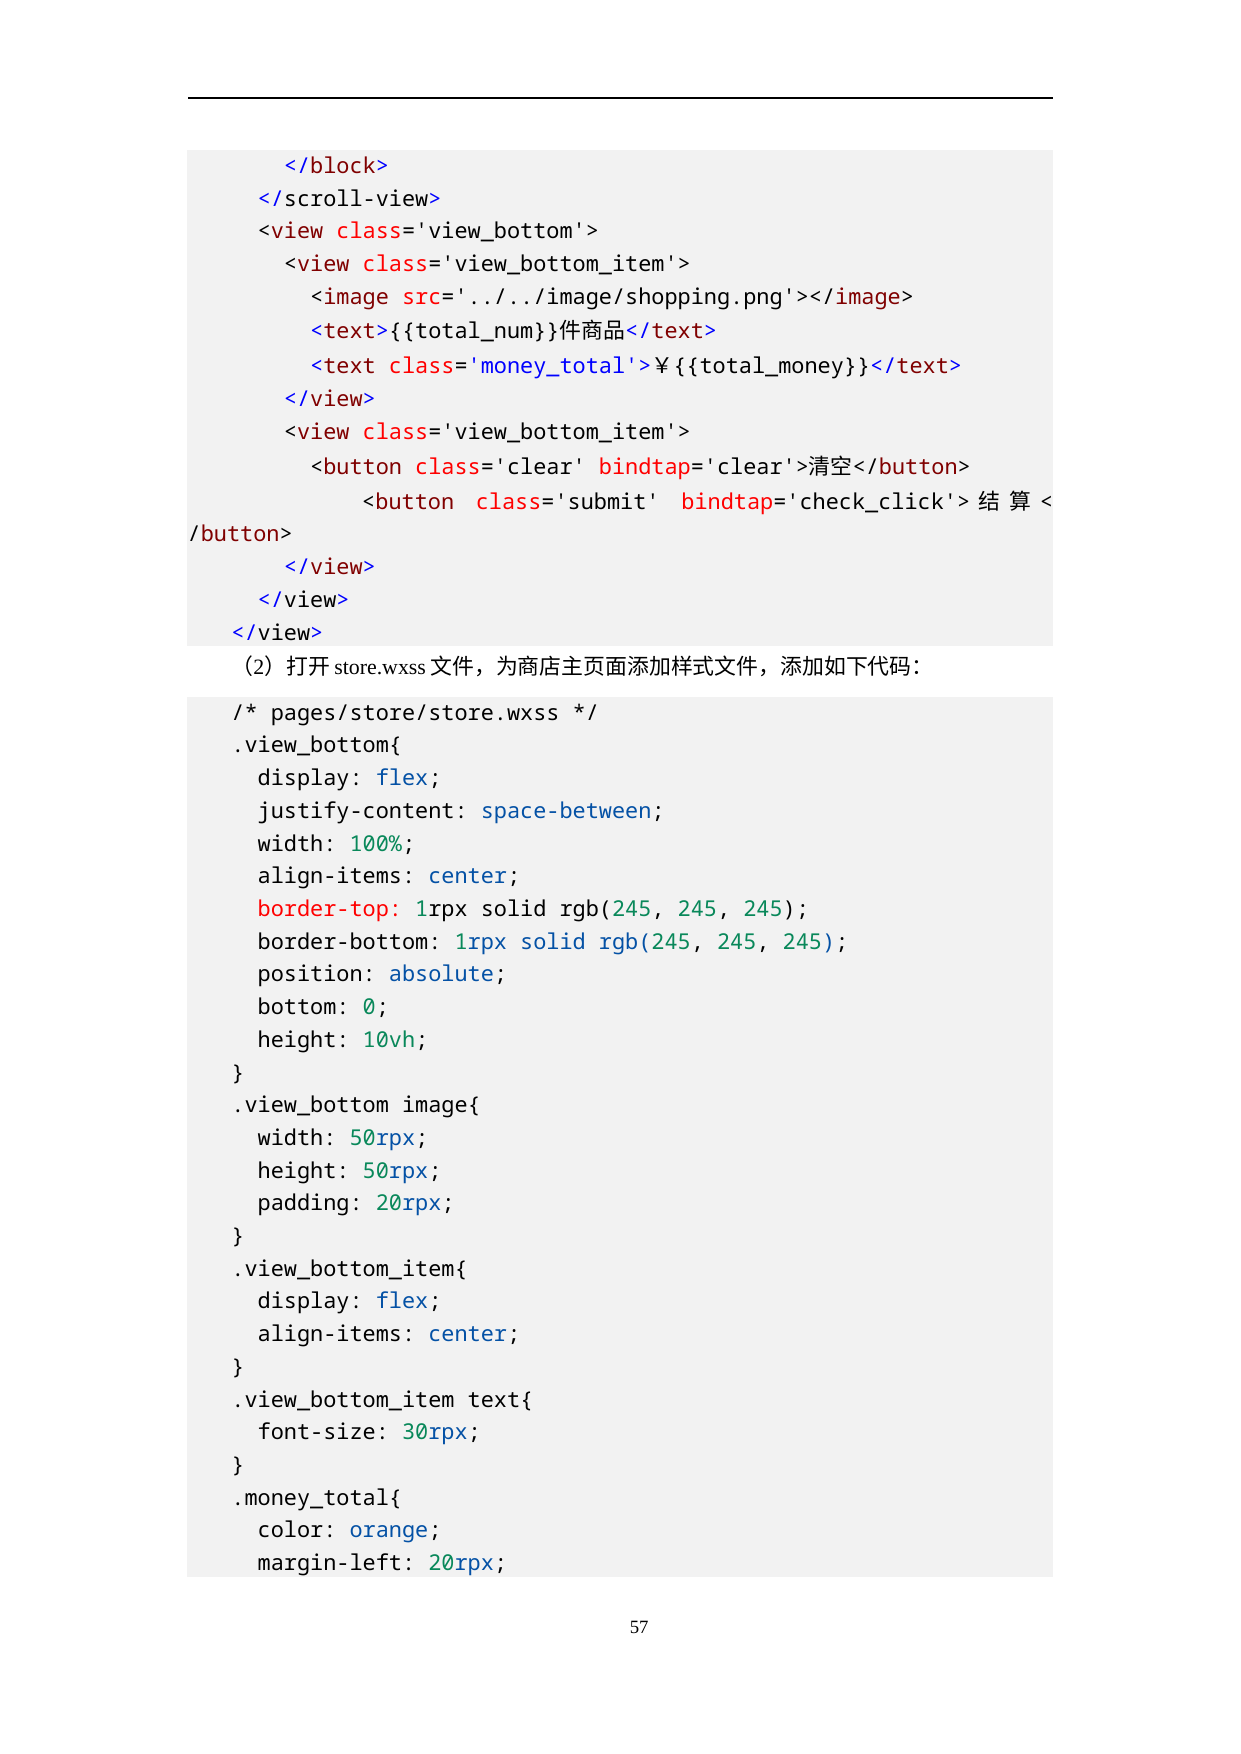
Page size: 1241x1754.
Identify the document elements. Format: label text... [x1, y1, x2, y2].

text justify-content: space-between; [187, 795, 1053, 824]
text <text class='money_total'>￥{{total_money}}</text> [187, 348, 1053, 380]
text display: flex; [187, 762, 1053, 792]
text <image src='../../image/shopping.png'></image> [187, 281, 1053, 311]
text position: absolute; [187, 958, 1053, 988]
text margin-left: 20rpx; [187, 1547, 1053, 1577]
text } [187, 1351, 1053, 1381]
text </view> [187, 616, 1053, 646]
text <text>{{total_num}}件商品</text> [187, 313, 1053, 345]
text </view> [187, 551, 1053, 581]
text <view class='view_bottom'> [187, 215, 1053, 245]
text border-bottom: 1rpx solid rgb(245, 245, 245); [187, 926, 1053, 955]
text border-top: 1rpx solid rgb(245, 245, 245); [187, 893, 1053, 923]
text </view> [187, 383, 1053, 413]
text .view_bottom{ [187, 729, 1053, 759]
text .money_total{ [187, 1482, 1053, 1511]
text </view> [187, 584, 1053, 613]
text width: 100%; [187, 827, 1053, 857]
text .view_bottom_item{ [187, 1253, 1053, 1282]
text /* pages/store/store.wxss */ [187, 697, 1053, 726]
text height: 50rpx; [187, 1154, 1053, 1184]
text width: 50rpx; [187, 1122, 1053, 1152]
text .view_bottom_item text{ [187, 1383, 1053, 1413]
text <view class='view_bottom_item'> [187, 248, 1053, 278]
text align-items: center; [187, 1318, 1053, 1348]
text padding: 20rpx; [187, 1187, 1053, 1217]
text <button class='submit' bindtap='check_click'>结算</button> [187, 484, 1053, 548]
text } [187, 1449, 1053, 1479]
text bottom: 0; [187, 991, 1053, 1021]
text font-size: 30rpx; [187, 1416, 1053, 1446]
text align-items: center; [187, 860, 1053, 890]
text <button class='clear' bindtap='clear'>清空</button> [187, 449, 1053, 481]
text <view class='view_bottom_item'> [187, 416, 1053, 446]
text （2）打开store.wxss文件，为商店主页面添加样式文件，添加如下代码： [187, 649, 1053, 681]
text height: 10vh; [187, 1024, 1053, 1053]
text .view_bottom image{ [187, 1089, 1053, 1119]
text </scroll-view> [187, 183, 1053, 212]
text } [187, 1220, 1053, 1250]
text color: orange; [187, 1514, 1053, 1544]
text } [187, 1056, 1053, 1086]
text </block> [187, 150, 1053, 180]
text display: flex; [187, 1285, 1053, 1315]
